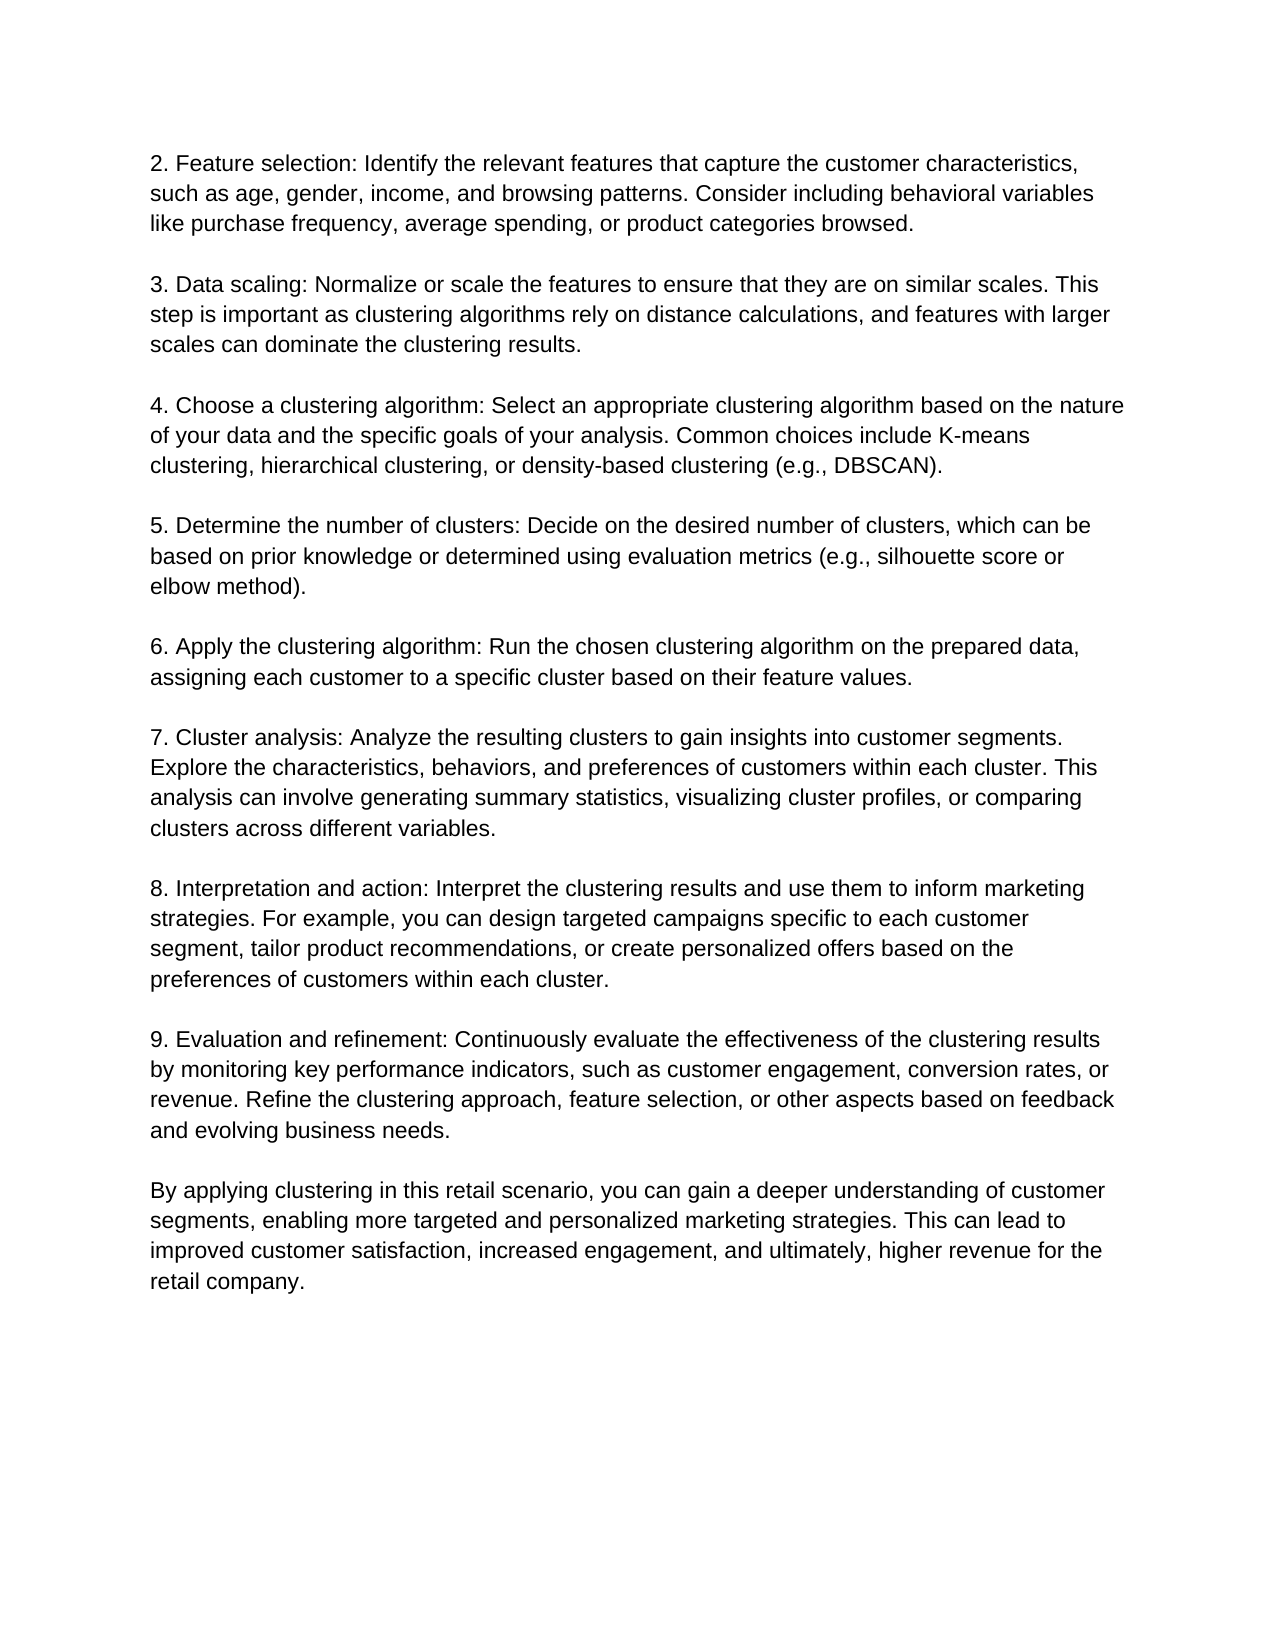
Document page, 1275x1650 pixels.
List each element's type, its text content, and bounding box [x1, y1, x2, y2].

text 4. Choose a clustering algorithm: Select an appropriate clustering algorithm based on the nature of your data and the specific goals of your analysis. Common choices include K-means clustering, hierarchical clustering, or density-based clustering (e.g., DBSCAN). [150, 392, 1125, 478]
text 5. Determine the number of clusters: Decide on the desired number of clusters, which can be based on prior knowledge or determined using evaluation metrics (e.g., silhouette score or elbow method). [150, 512, 1125, 599]
text 2. Feature selection: Identify the relevant features that capture the customer characteristics, such as age, gender, income, and browsing patterns. Consider including behavioral variables like purchase frequency, average spending, or product categories browsed. [150, 150, 1125, 237]
text 9. Evaluation and refinement: Continuously evaluate the effectiveness of the clustering results by monitoring key performance indicators, such as customer engagement, conversion rates, or revenue. Refine the clustering approach, feature selection, or other aspects based on feedback and evolving business needs. [150, 1026, 1125, 1143]
text 3. Data scaling: Normalize or scale the features to ensure that they are on similar scales. This step is important as clustering algorithms rely on distance calculations, and features with larger scales can dominate the clustering results. [150, 271, 1125, 358]
text 7. Cluster analysis: Analyze the resulting clusters to gain insights into customer segments. Explore the characteristics, behaviors, and preferences of customers within each cluster. This analysis can involve generating summary statistics, visualizing cluster profiles, or comparing clusters across different variables. [150, 724, 1125, 841]
text 6. Apply the clustering algorithm: Run the chosen clustering algorithm on the prepared data, assigning each customer to a specific cluster based on their feature values. [150, 633, 1125, 690]
text By applying clustering in this retail scenario, you can gain a deeper understanding of customer segments, enabling more targeted and personalized marketing strategies. This can lead to improved customer satisfaction, increased engagement, and ultimately, higher revenue for the retail company. [150, 1177, 1125, 1294]
text 8. Interpretation and action: Interpret the clustering results and use them to inform marketing strategies. For example, you can design targeted campaigns specific to each customer segment, tailor product recommendations, or create personalized offers based on the preferences of customers within each cluster. [150, 875, 1125, 992]
